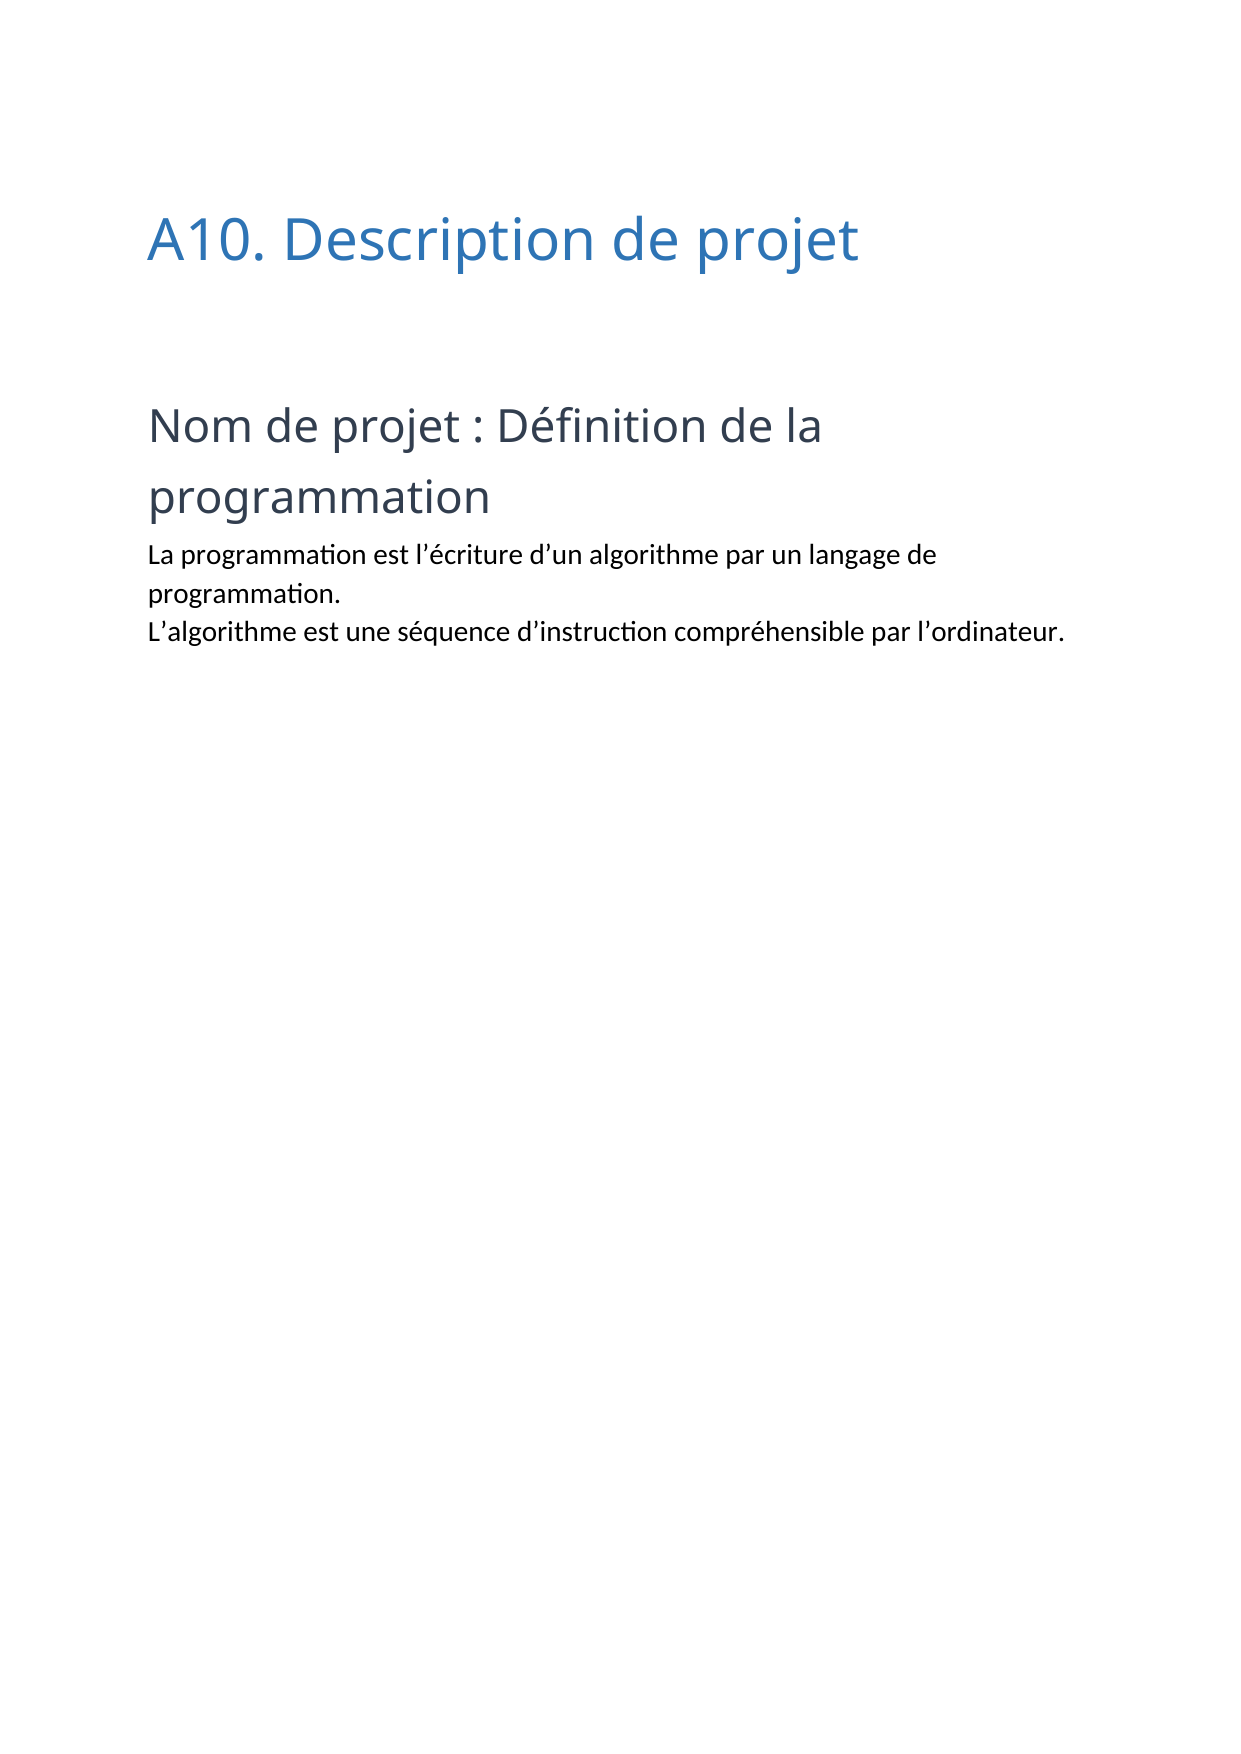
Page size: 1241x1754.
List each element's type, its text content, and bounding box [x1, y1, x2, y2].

subtitle A10. Description de projet [148, 198, 1093, 277]
text L’algorithme est une séquence d’instruction compréhensible par l’ordinateur. [148, 613, 1093, 649]
subtitle Nom de projet : Définition de la programmation [148, 393, 1093, 527]
text La programmation est l’écriture d’un algorithme par un langage de programmation. [148, 536, 1093, 611]
